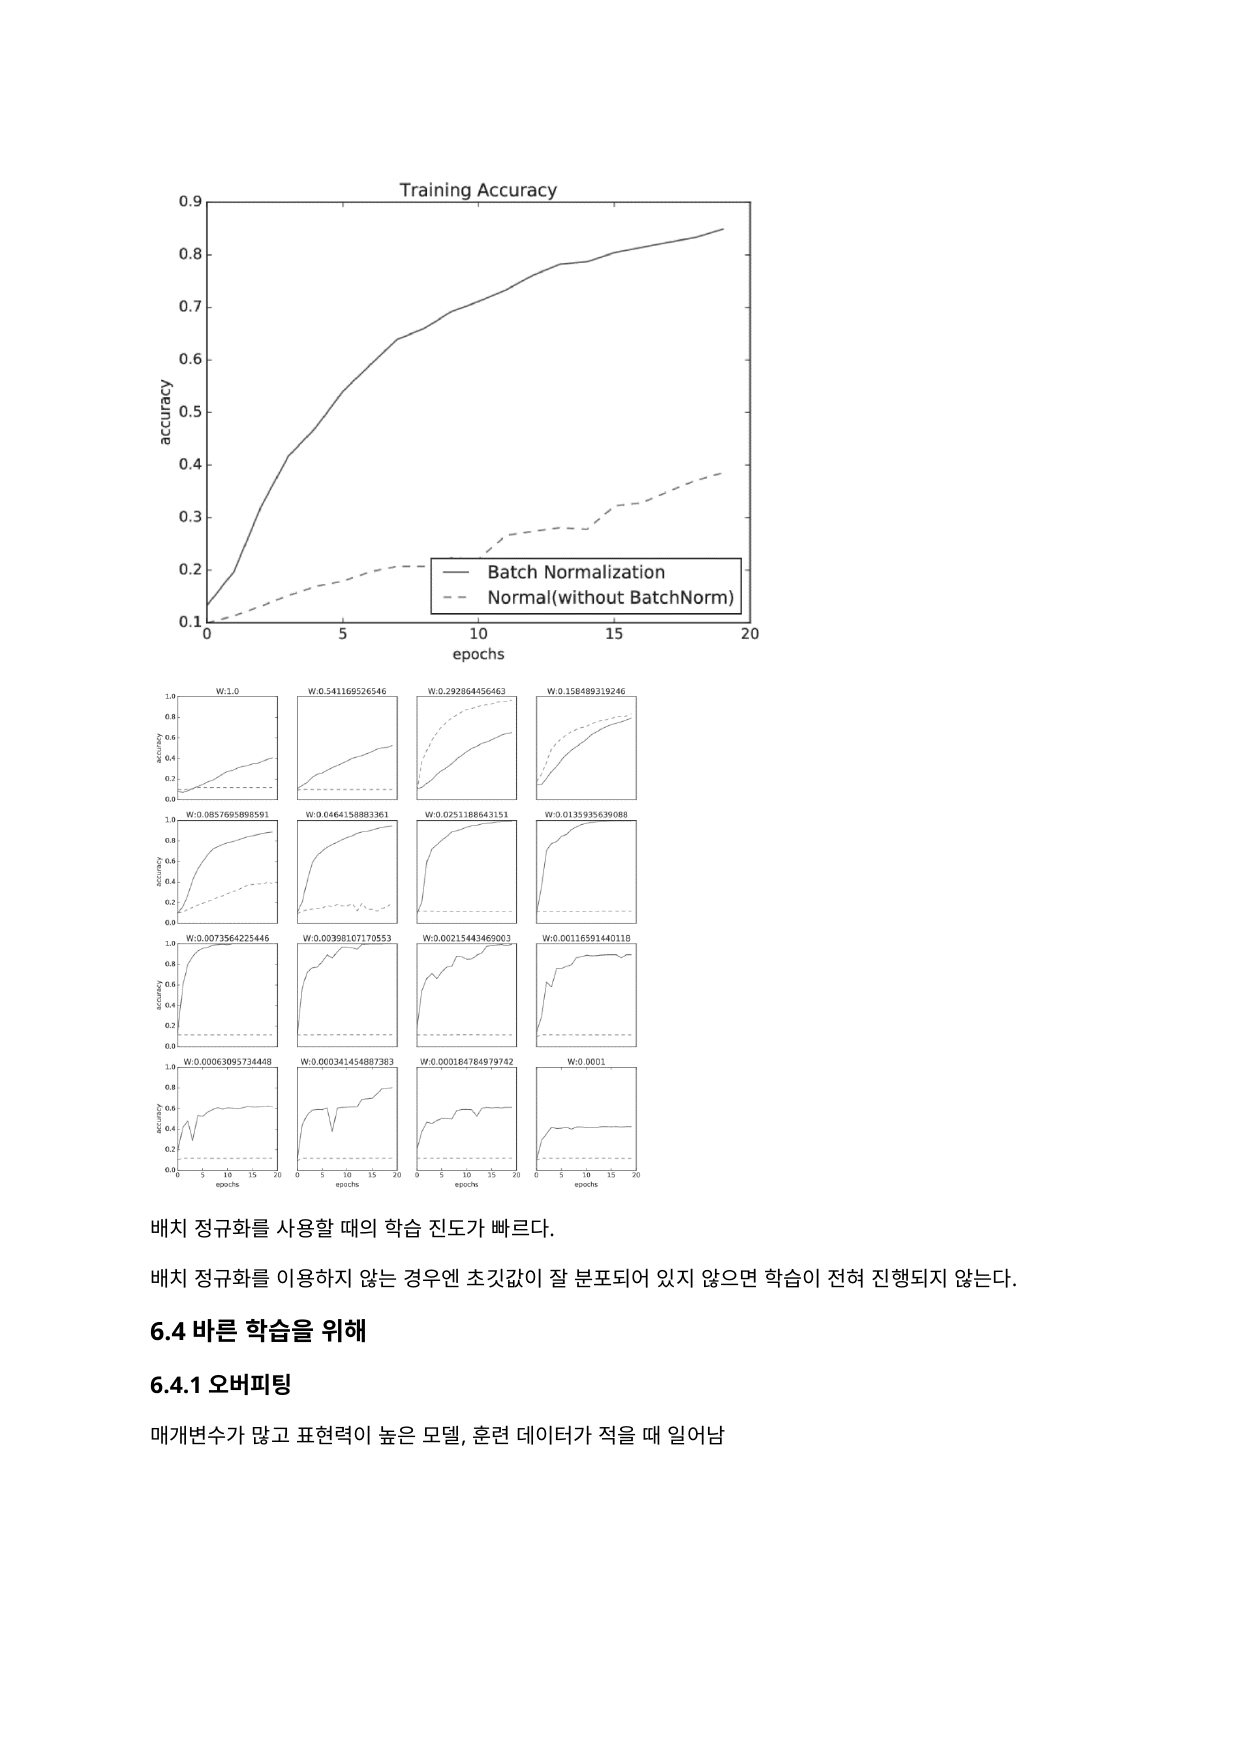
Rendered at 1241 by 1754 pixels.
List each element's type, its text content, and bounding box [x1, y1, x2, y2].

picture [150, 177, 764, 666]
text 매개변수가 많고 표현력이 높은 모델, 훈련 데이터가 적을 때 일어남 [150, 1419, 1090, 1450]
text 6.4 바른 학습을 위해 [150, 1311, 1090, 1347]
text 배치 정규화를 이용하지 않는 경우엔 초깃값이 잘 분포되어 있지 않으면 학습이 전혀 진행되지 않는다. [150, 1262, 1090, 1292]
text 배치 정규화를 사용할 때의 학습 진도가 빠르다. [150, 1212, 1090, 1243]
picture [150, 684, 644, 1194]
text 6.4.1 오버피팅 [150, 1367, 1090, 1400]
